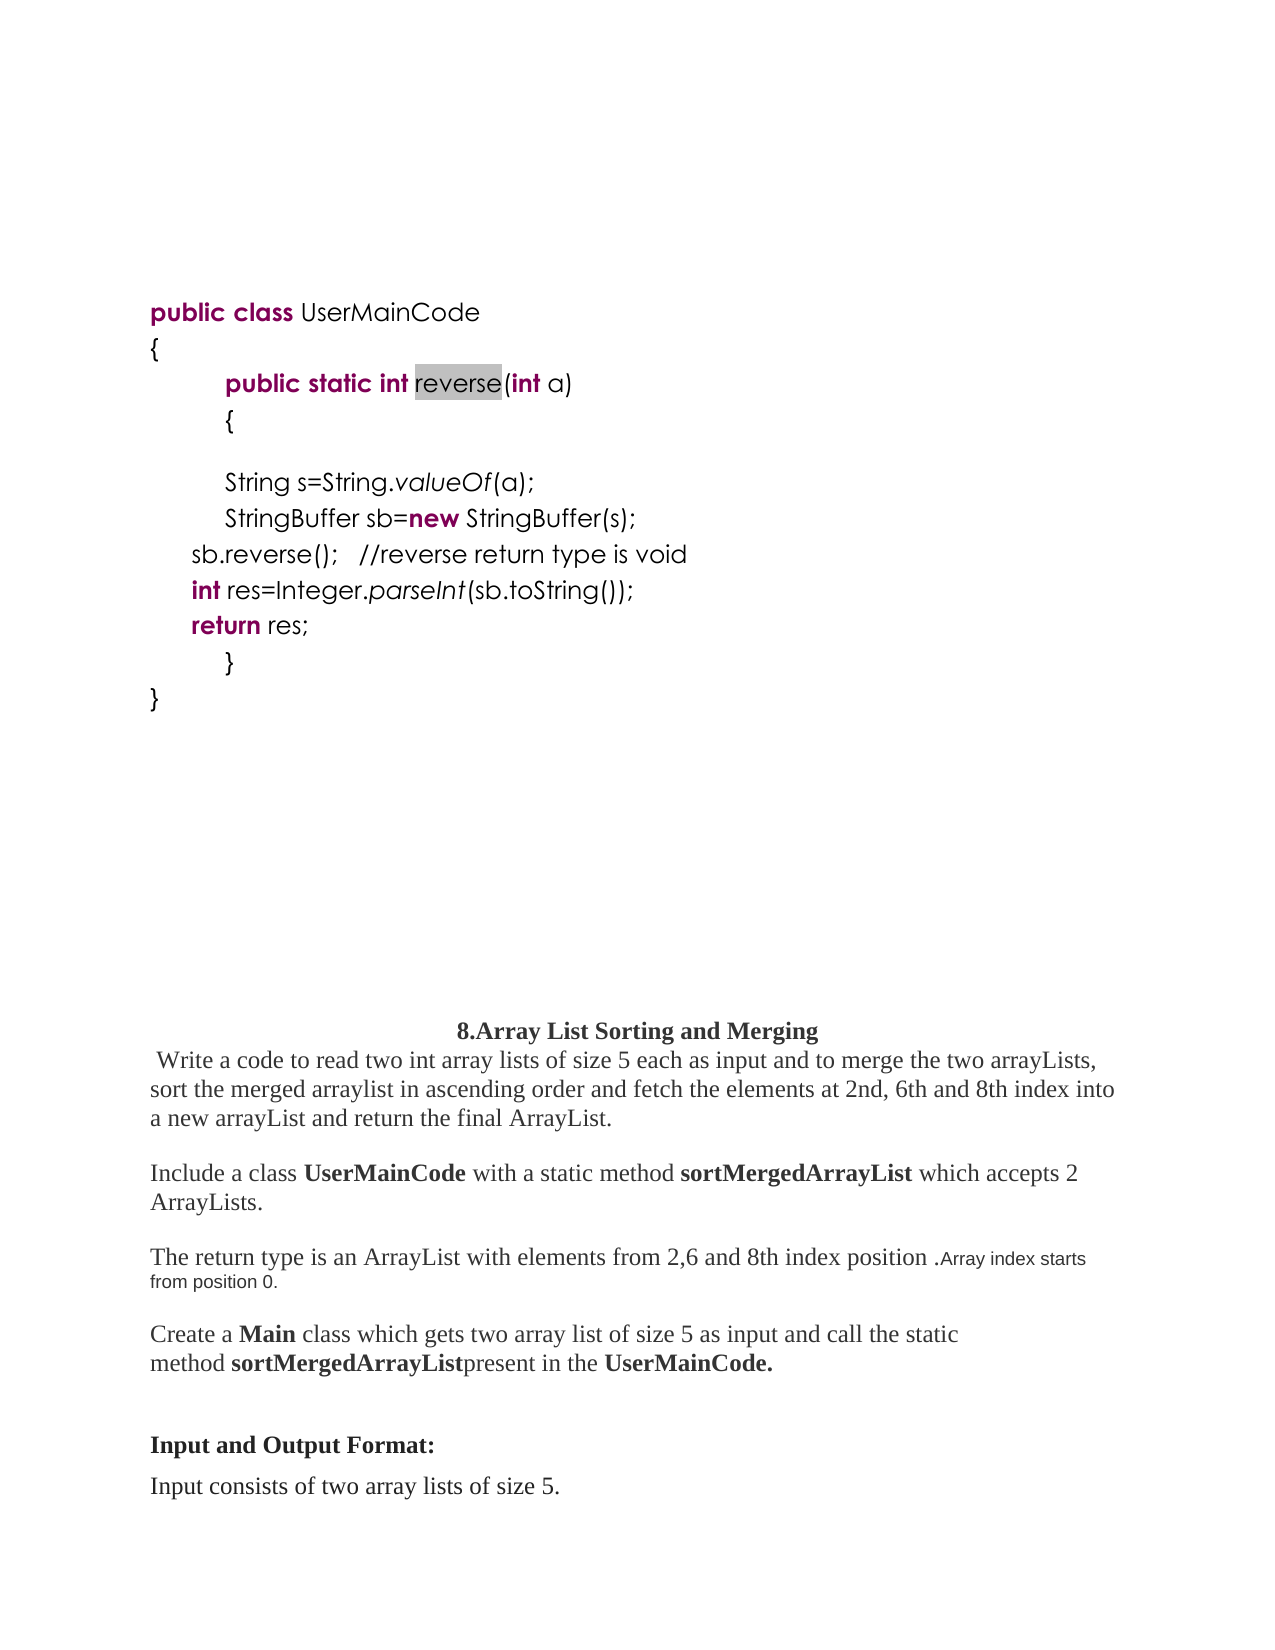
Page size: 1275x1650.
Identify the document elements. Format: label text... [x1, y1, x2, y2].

text 8.Array List Sorting and Merging [150, 1016, 1125, 1045]
text } [150, 678, 1125, 714]
text { [150, 400, 1125, 436]
text Input and Output Format: [150, 1430, 1125, 1459]
text public class UserMainCode [150, 293, 1125, 329]
text String s=String.valueOf(a); [150, 464, 1125, 499]
text public static int reverse(int a) [150, 364, 415, 400]
text public static int reverse(int a) [502, 364, 1125, 400]
text StringBuffer sb=new StringBuffer(s); [150, 499, 1125, 535]
text Write a code to read two int array lists of size 5 each as input and to merge the two arrayLists, sort the merged arraylist in ascending order and fetch the elements at 2nd, 6th and 8th index into a new arrayList and return the final ArrayList. [150, 1045, 1125, 1131]
text return res; [150, 607, 1125, 642]
text int res=Integer.parseInt(sb.toString()); [150, 571, 1125, 607]
text { [150, 329, 1125, 364]
text sb.reverse(); //reverse return type is void [150, 535, 1125, 571]
text } [150, 642, 1125, 678]
text The return type is an ArrayList with elements from 2,6 and 8th index position .Array index starts from position 0. [150, 1242, 1125, 1292]
text Include a class UserMainCode with a static method sortMergedArrayList which accepts 2 ArrayLists. [150, 1158, 1125, 1216]
text Create a Main class which gets two array list of size 5 as input and call the static method sortMergedArrayListpresent in the UserMainCode. [150, 1319, 1125, 1377]
text Input consists of two array lists of size 5. [150, 1471, 1125, 1500]
